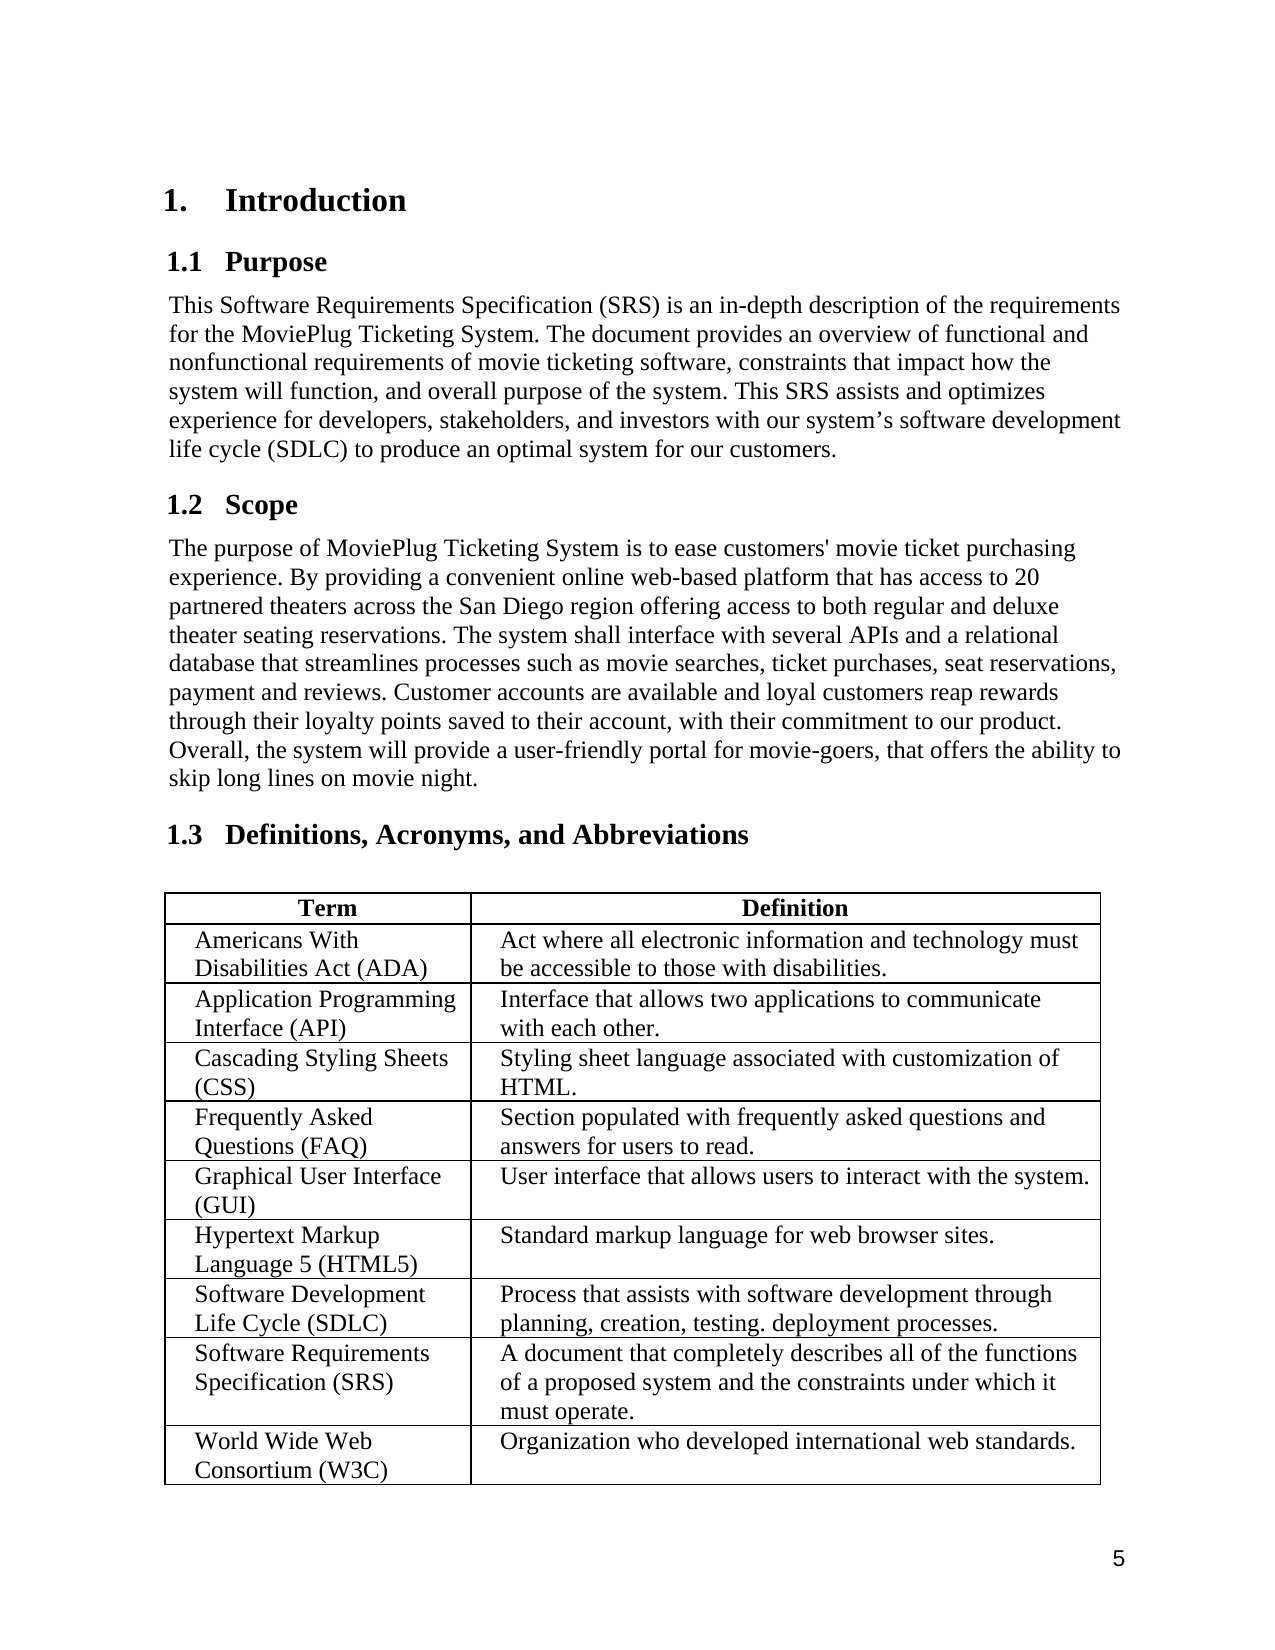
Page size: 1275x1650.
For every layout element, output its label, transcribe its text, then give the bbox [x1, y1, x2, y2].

table_cell Software Requirements Specification (SRS) [166, 1338, 470, 1424]
table_cell Process that assists with software development through planning, creation, testing. deployment processes. [472, 1279, 1100, 1337]
text The purpose of MoviePlug Ticketing System is to ease customers' movie ticket purchasing experience. By providing a convenient online web-based platform that has access to 20 partnered theaters across the San Diego region offering access to both regular and deluxe theater seating reservations. The system shall interface with several APIs and a relational database that streamlines processes such as movie searches, ticket purchases, seat reservations, payment and reviews. Customer accounts are available and loyal customers reap rewards through their loyalty points saved to their account, with their commitment to our product. Overall, the system will provide a user-friendly portal for movie-goers, that offers the ability to skip long lines on movie night. [169, 533, 1125, 792]
table_header Definition [472, 894, 1100, 923]
table_cell Hypertext Markup Language 5 (HTML5) [166, 1220, 470, 1278]
table_cell Organization who developed international web standards. [472, 1426, 1100, 1483]
table_cell Interface that allows two applications to communicate with each other. [472, 984, 1100, 1041]
table_cell Styling sheet language associated with customization of HTML. [472, 1043, 1100, 1100]
table_header Term [166, 894, 470, 923]
table_cell Graphical User Interface (GUI) [166, 1161, 470, 1218]
subtitle Definitions, Acronyms, and Abbreviations [202, 817, 1125, 851]
table_cell World Wide Web Consortium (W3C) [166, 1426, 470, 1483]
table_cell A document that completely describes all of the functions of a proposed system and the constraints under which it must operate. [472, 1338, 1100, 1424]
subtitle Introduction [187, 181, 1125, 219]
table_cell Cascading Styling Sheets (CSS) [166, 1043, 470, 1100]
table_cell Frequently Asked Questions (FAQ) [166, 1102, 470, 1159]
subtitle Scope [202, 487, 1125, 521]
subtitle Purpose [202, 244, 1125, 277]
table_cell Section populated with frequently asked questions and answers for users to read. [472, 1102, 1100, 1159]
table_cell Act where all electronic information and technology must be accessible to those with disabilities. [472, 925, 1100, 982]
table_cell Americans With Disabilities Act (ADA) [166, 925, 470, 982]
table_cell User interface that allows users to interact with the system. [472, 1161, 1100, 1218]
table_cell Application Programming Interface (API) [166, 984, 470, 1041]
table_cell Software Development Life Cycle (SDLC) [166, 1279, 470, 1337]
text This Software Requirements Specification (SRS) is an in-depth description of the requirements for the MoviePlug Ticketing System. The document provides an overview of functional and nonfunctional requirements of movie ticketing software, constraints that impact how the system will function, and overall purpose of the system. This SRS assists and optimizes experience for developers, stakeholders, and investors with our system’s software development life cycle (SDLC) to produce an optimal system for our customers. [169, 290, 1125, 462]
table_cell Standard markup language for web browser sites. [472, 1220, 1100, 1278]
